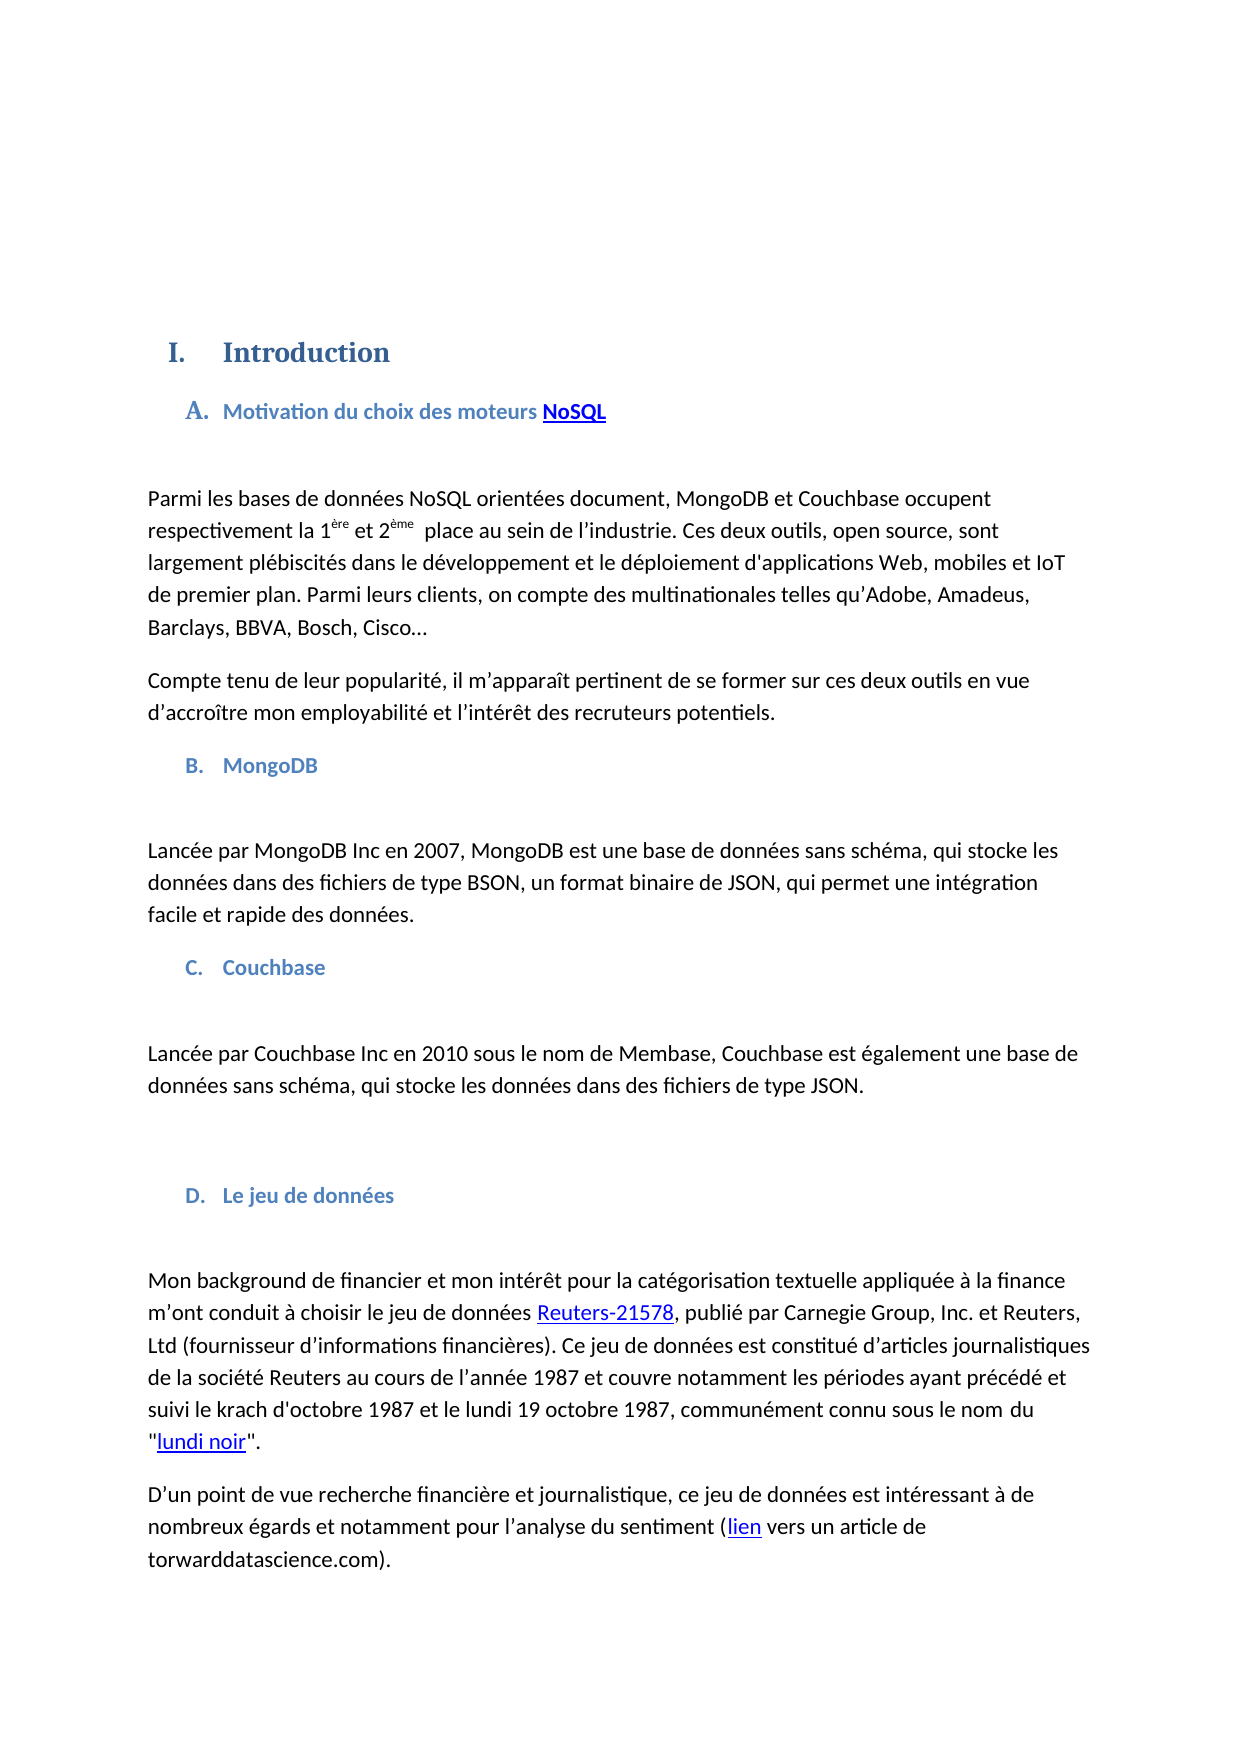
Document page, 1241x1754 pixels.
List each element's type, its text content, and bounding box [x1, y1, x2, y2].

text D’un point de vue recherche financière et journalistique, ce jeu de données est intéressant à de nombreux égards et notamment pour l’analyse du sentiment (lien vers un article de torwarddatascience.com). [148, 1480, 1093, 1573]
text Compte tenu de leur popularité, il m’apparaît pertinent de se former sur ces deux outils en vue d’accroître mon employabilité et l’intérêt des recruteurs potentiels. [148, 666, 1093, 726]
subtitle MongoDB [185, 751, 1093, 779]
subtitle Motivation du choix des moteurs NoSQL [185, 395, 1093, 426]
text Parmi les bases de données NoSQL orientées document, MongoDB et Couchbase occupent respectivement la 1ère et 2ème place au sein de l’industrie. Ces deux outils, open source, sont largement plébiscités dans le développement et le déploiement d'applications Web, mobiles et IoT de premier plan. Parmi leurs clients, on compte des multinationales telles qu’Adobe, Amadeus, Barclays, BBVA, Bosch, Cisco… [148, 484, 1093, 641]
text Mon background de financier et mon intérêt pour la catégorisation textuelle appliquée à la finance m’ont conduit à choisir le jeu de données Reuters-21578, publié par Carnegie Group, Inc. et Reuters, Ltd (fournisseur d’informations financières). Ce jeu de données est constitué d’articles journalistiques de la société Reuters au cours de l’année 1987 et couvre notamment les périodes ayant précédé et suivi le krach d'octobre 1987 et le lundi 19 octobre 1987, communément connu sous le nom du "lundi noir". [148, 1266, 1093, 1455]
text Lancée par Couchbase Inc en 2010 sous le nom de Membase, Couchbase est également une base de données sans schéma, qui stocke les données dans des fichiers de type JSON. [148, 1039, 1093, 1099]
subtitle Introduction [185, 336, 1093, 369]
subtitle Le jeu de données [185, 1181, 1093, 1209]
text Lancée par MongoDB Inc en 2007, MongoDB est une base de données sans schéma, qui stocke les données dans des fichiers de type BSON, un format binaire de JSON, qui permet une intégration facile et rapide des données. [148, 836, 1093, 928]
subtitle Couchbase [185, 953, 1093, 982]
